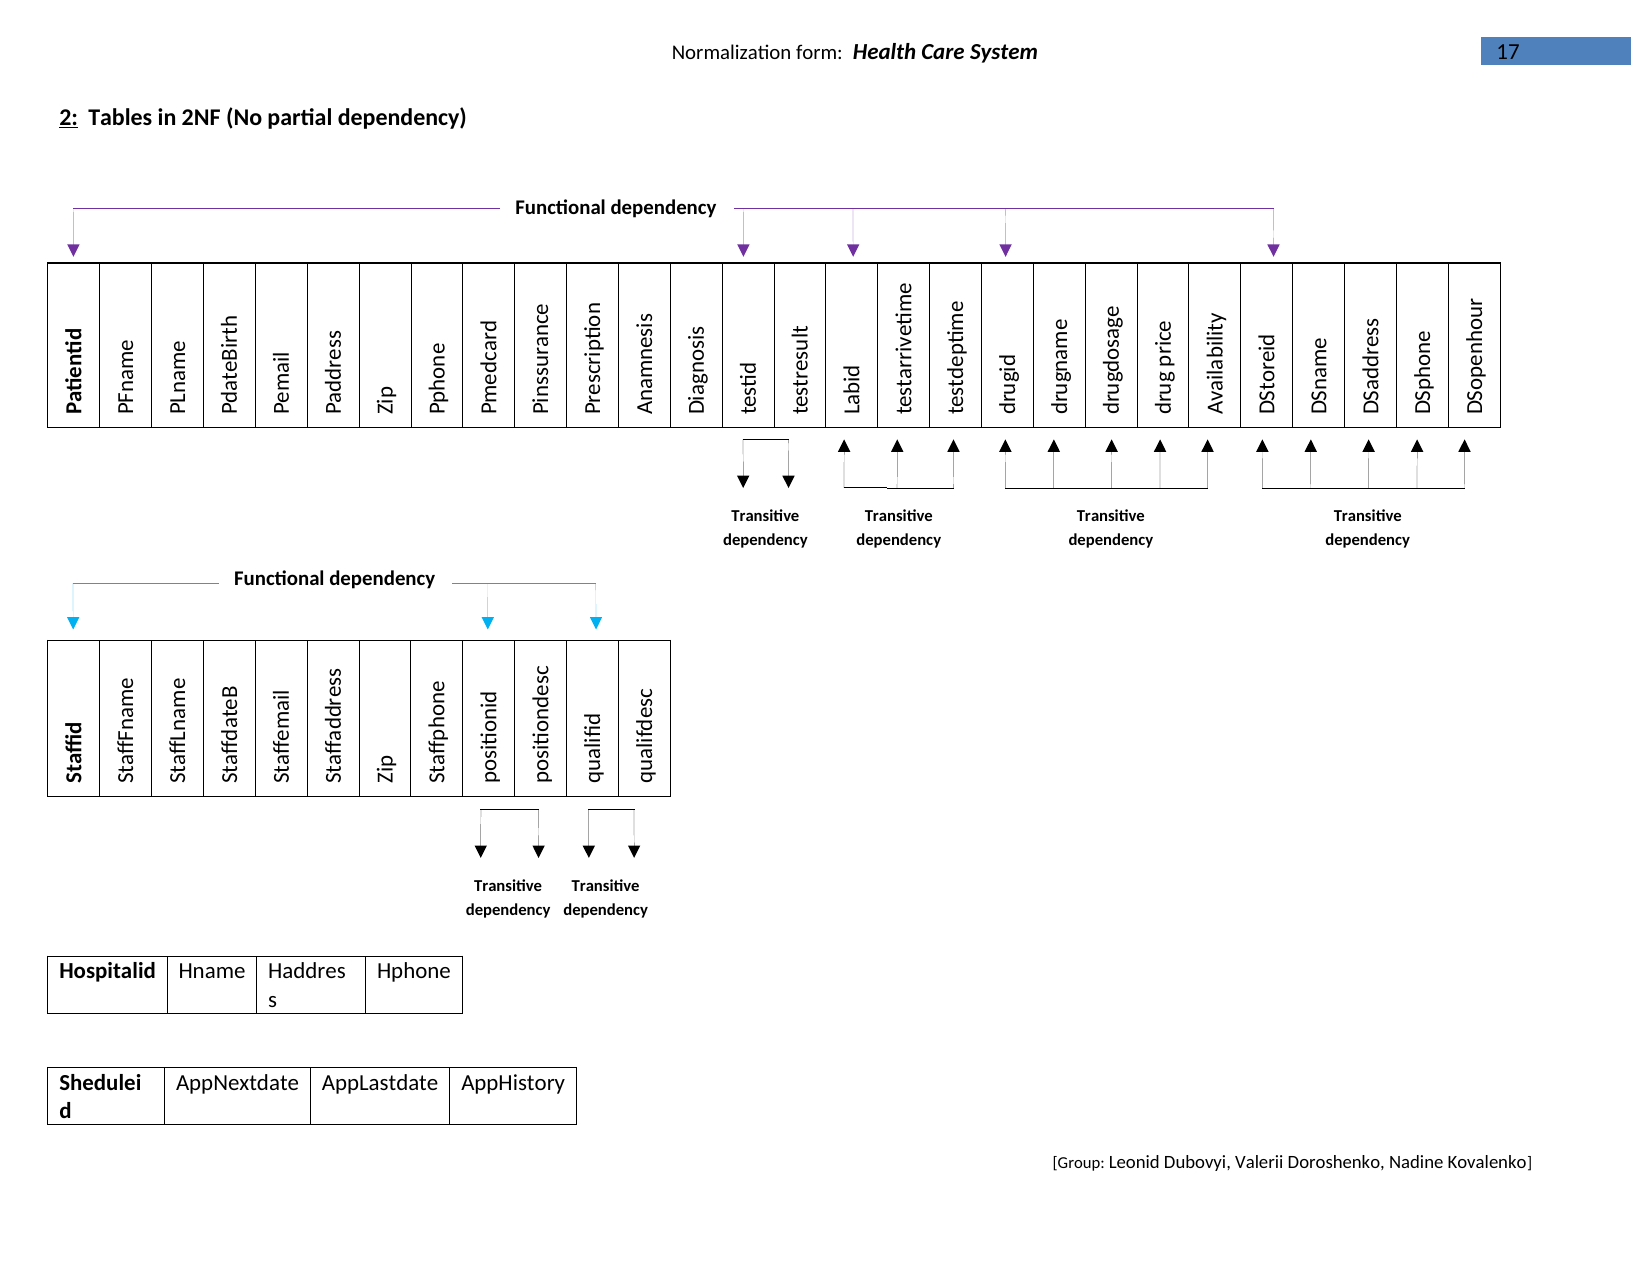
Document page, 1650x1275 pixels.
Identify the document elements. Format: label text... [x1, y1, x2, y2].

table_header PLname [152, 264, 203, 427]
table_header drugdosage [1086, 264, 1137, 427]
table_header Staffid [48, 641, 99, 796]
table_header AppLastdate [311, 1068, 449, 1124]
table_header testdeptime [930, 264, 981, 427]
table_header DSphone [1397, 264, 1448, 427]
table_header Sheduleid [48, 1068, 164, 1124]
table_header Pemail [256, 264, 307, 427]
table_header Haddress [257, 957, 365, 1013]
table_header StaffLname [152, 641, 203, 796]
table_header qualifdesc [619, 641, 670, 796]
table_header Pphone [412, 264, 462, 427]
table_header DSopenhour [1449, 264, 1500, 427]
table_header PFname [100, 264, 151, 427]
table_header Zip [360, 641, 410, 796]
table_header DSname [1293, 264, 1344, 427]
table_header Pinssurance [515, 264, 566, 427]
table_header DSaddress [1345, 264, 1396, 427]
table_header Pmedcard [463, 264, 514, 427]
table_header Prescription [567, 264, 618, 427]
table_header Staffaddress [308, 641, 359, 796]
table_header Staffphone [411, 641, 462, 796]
table_header Zip [360, 264, 411, 427]
table_header PdateBirth [204, 264, 255, 427]
table_header AppNextdate [165, 1068, 310, 1124]
table_header positiondesc [515, 641, 566, 796]
table_header StaffFname [100, 641, 151, 796]
table_header Patientid [48, 264, 99, 427]
table_header DStoreid [1241, 264, 1292, 427]
table_header AppHistory [450, 1068, 576, 1124]
table_header drug price [1138, 264, 1188, 427]
text 2: Tables in 2NF (No partial dependency) [59, 102, 1532, 131]
table_header Hospitalid [48, 957, 167, 1013]
table_header Hphone [366, 957, 462, 1013]
table_header Paddress [308, 264, 359, 427]
table_header drugid [982, 264, 1033, 427]
table_header qualifid [567, 641, 618, 796]
table_header testresult [775, 264, 825, 427]
table_header Diagnosis [671, 264, 722, 427]
table_header Availability [1189, 264, 1240, 427]
table_header drugname [1034, 264, 1085, 427]
table_header Hname [168, 957, 256, 1013]
table_header Staffemail [256, 641, 307, 796]
table_header StaffdateB [204, 641, 255, 796]
table_header Anamnesis [619, 264, 670, 427]
table_header Labid [826, 264, 877, 427]
table_header testarrivetime [878, 264, 929, 427]
table_header positionid [463, 641, 514, 796]
table_header testid [723, 264, 774, 427]
